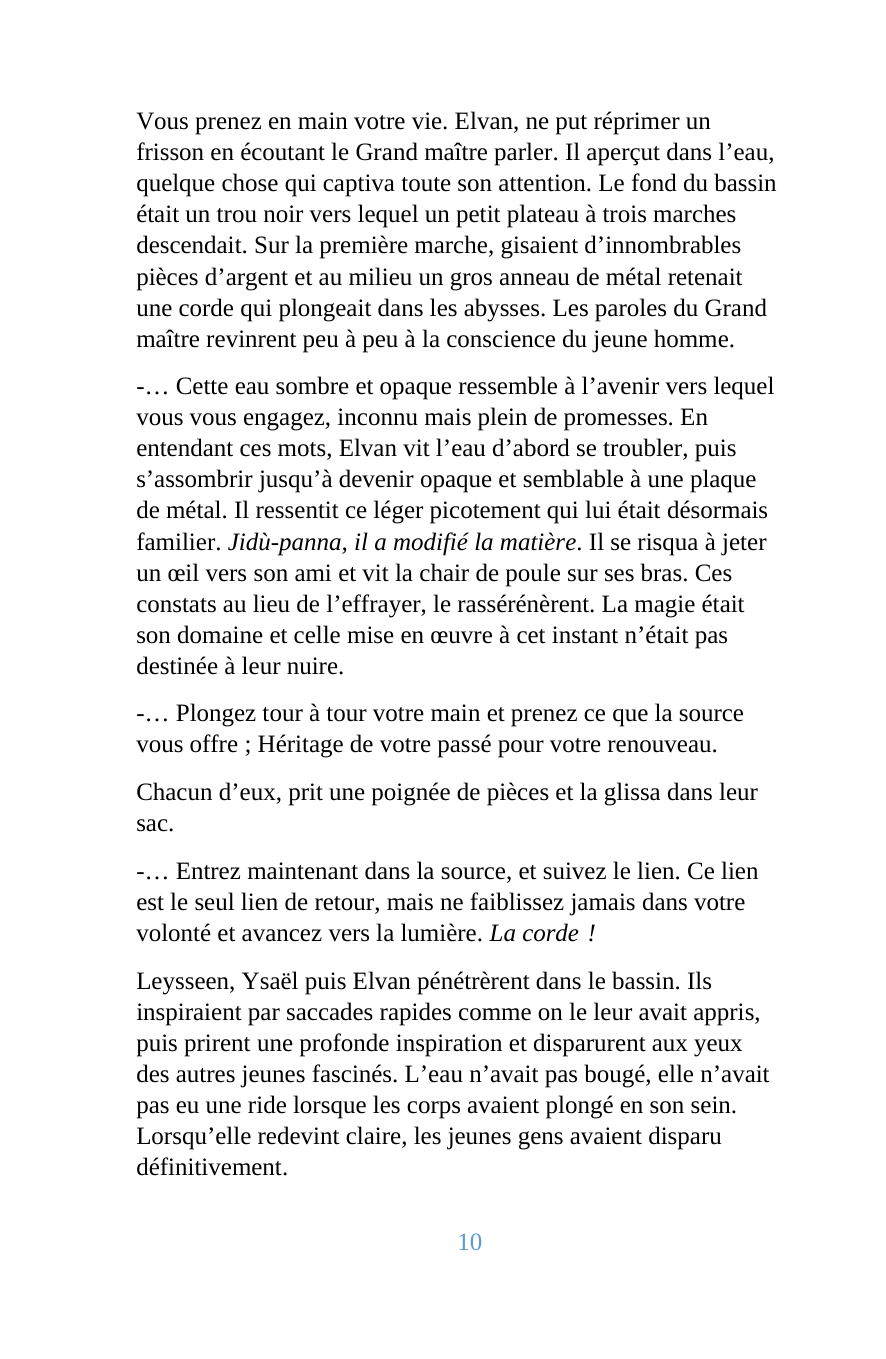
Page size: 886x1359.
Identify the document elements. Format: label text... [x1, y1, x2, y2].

text Chacun d’eux, prit une poignée de pièces et la glissa dans leur sac. [136, 777, 779, 837]
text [136, 106, 779, 352]
text -… Cette eau sombre et opaque ressemble à l’avenir vers lequel vous vous engagez, inconnu mais plein de promesses. En entendant ces mots, Elvan vit l’eau d’abord se troubler, puis s’assombrir jusqu’à devenir opaque et semblable à une plaque de métal. Il ressentit ce léger picotement qui lui était désormais familier. Jidù-panna, il a modifié la matière. Il se risqua à jeter un œil vers son ami et vit la chair de poule sur ses bras. Ces constats au lieu de l’effrayer, le rassérénèrent. La magie était son domaine et celle mise en œuvre à cet instant n’était pas destinée à leur nuire. [136, 371, 779, 679]
text Leysseen, Ysaël puis Elvan pénétrèrent dans le bassin. Ils inspiraient par saccades rapides comme on le leur avait appris, puis prirent une profonde inspiration et disparurent aux yeux des autres jeunes fascinés. L’eau n’avait pas bougé, elle n’avait pas eu une ride lorsque les corps avaient plongé en son sein. Lorsqu’elle redevint claire, les jeunes gens avaient disparu définitivement. [136, 966, 779, 1181]
text -… Plongez tour à tour votre main et prenez ce que la source vous offre ; Héritage de votre passé pour votre renouveau. [136, 698, 779, 758]
text -… Entrez maintenant dans la source, et suivez le lien. Ce lien est le seul lien de retour, mais ne faiblissez jamais dans votre volonté et avancez vers la lumière. La corde ! [136, 856, 779, 947]
